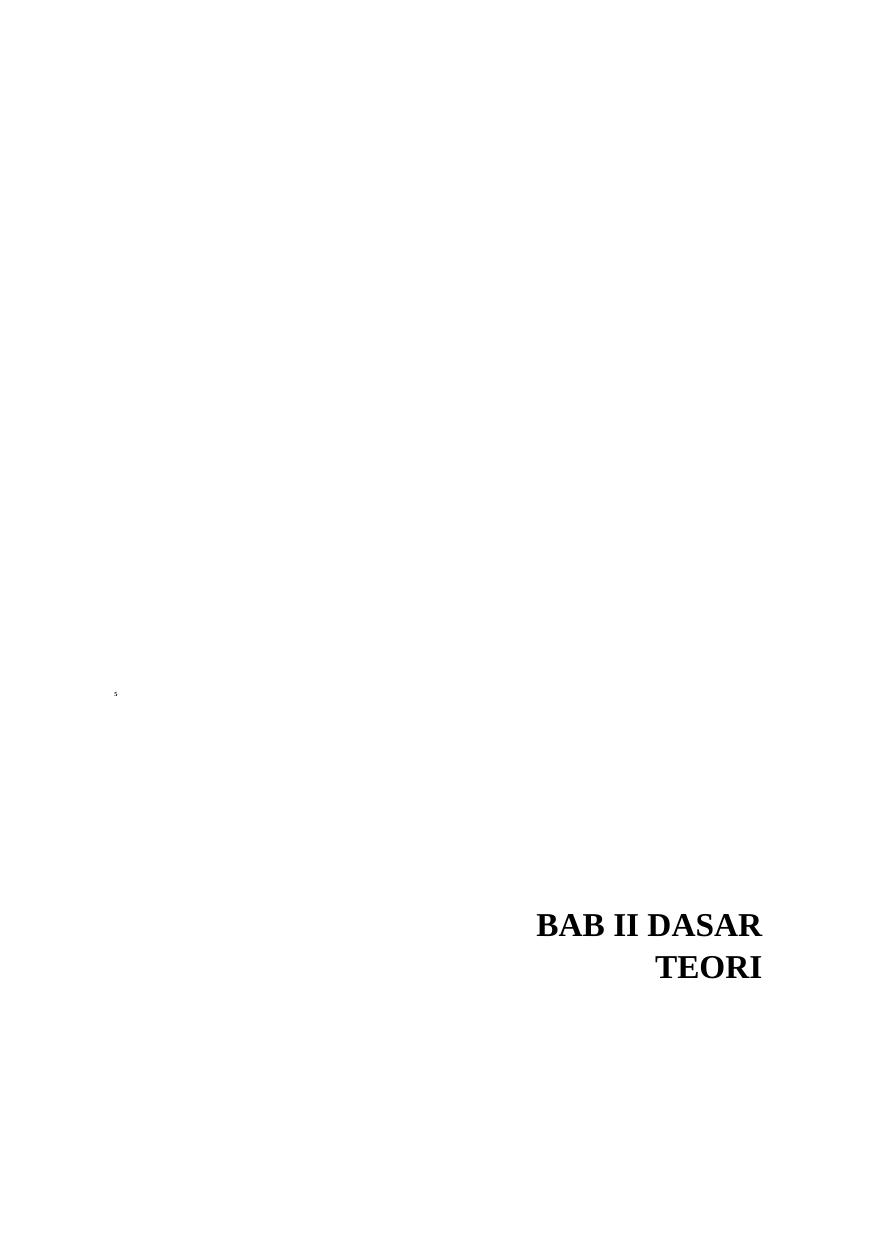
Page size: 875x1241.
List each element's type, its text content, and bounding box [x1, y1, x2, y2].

text BAB II DASAR TEORI [423, 906, 762, 985]
